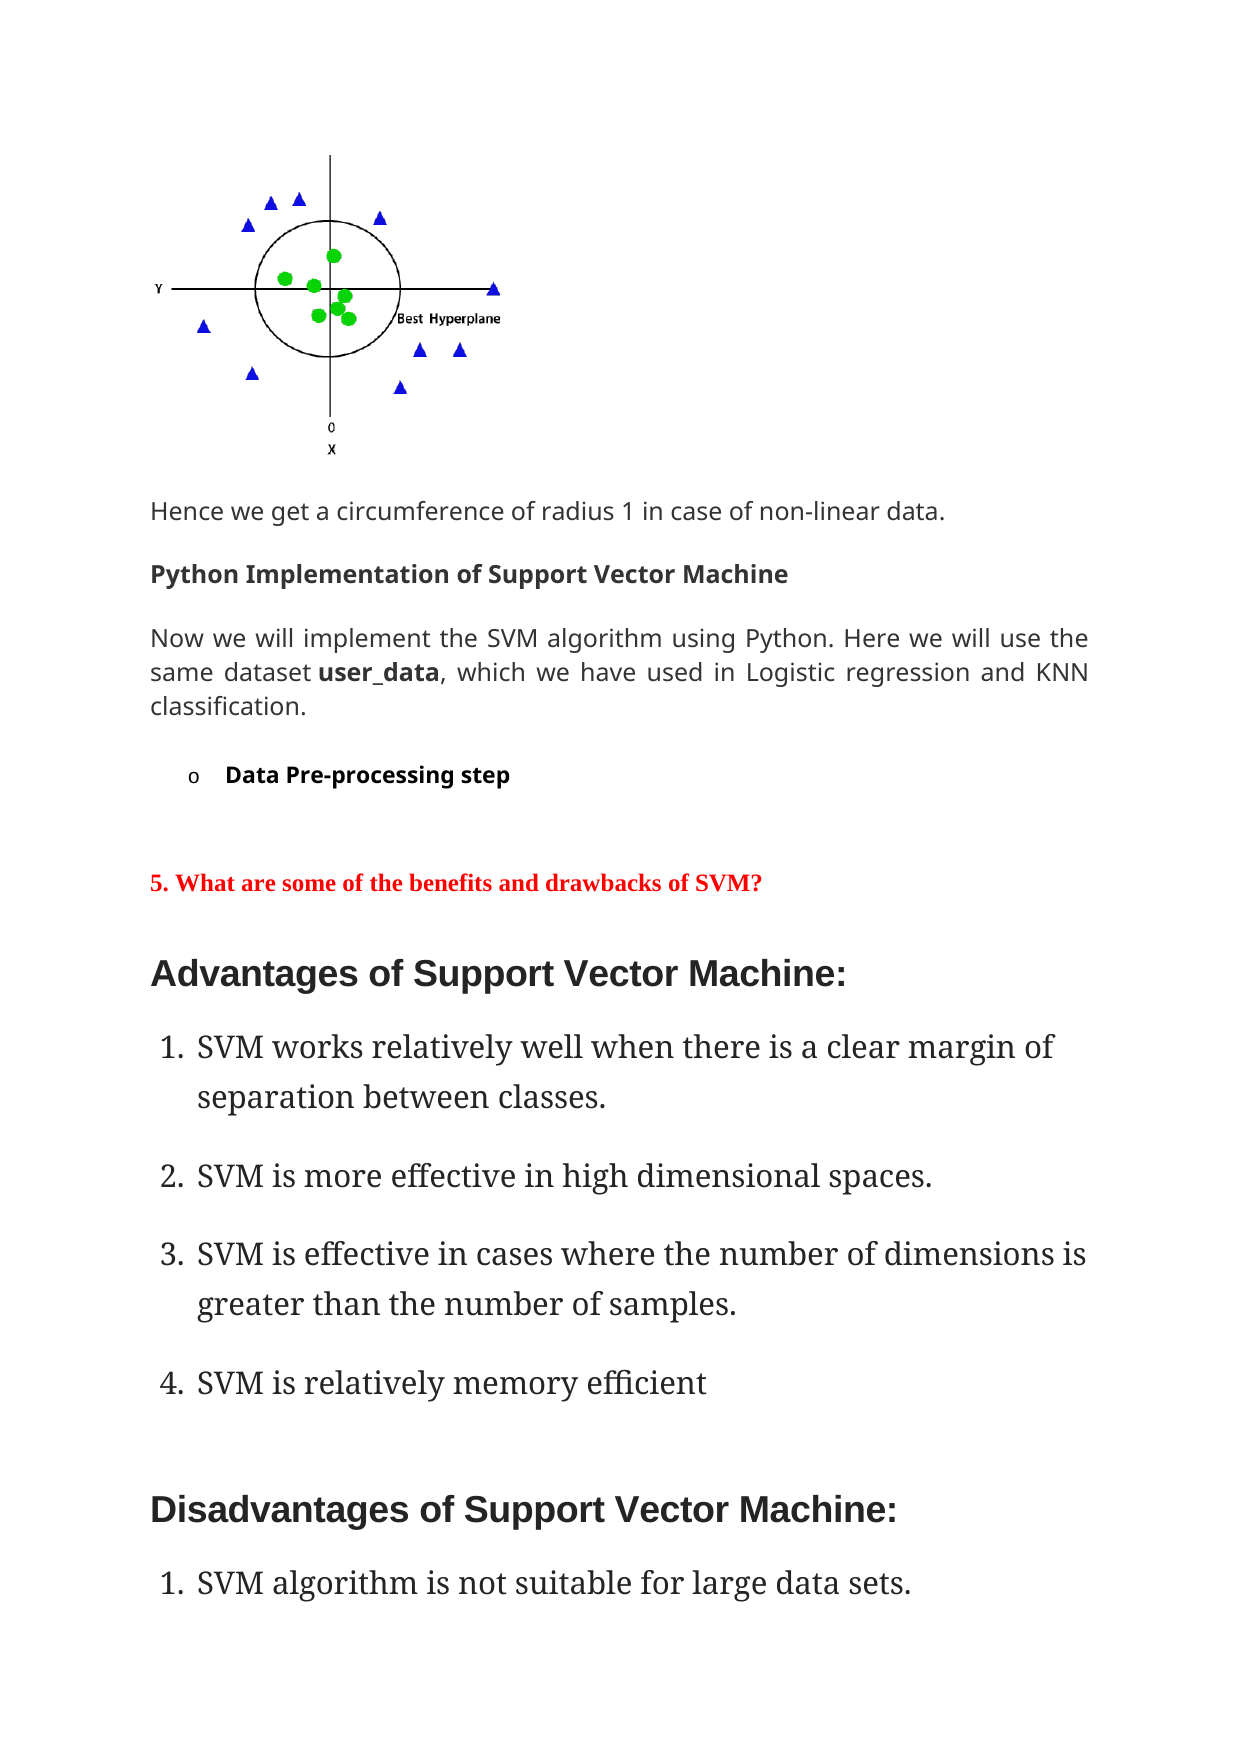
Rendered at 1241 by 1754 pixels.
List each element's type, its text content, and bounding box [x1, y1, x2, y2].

text Hence we get a circumference of radius 1 in case of non-linear data. [150, 494, 1090, 528]
text 5. What are some of the benefits and drawbacks of SVM? [150, 868, 1090, 896]
picture [150, 150, 501, 463]
text Now we will implement the SVM algorithm using Python. Here we will use the same dataset user_data, which we have used in Logistic regression and KNN classification. [150, 620, 1090, 722]
list SVM algorithm is not suitable for large data sets. [159, 1554, 1090, 1604]
text Python Implementation of Support Vector Machine [150, 557, 1090, 591]
list Data Pre-processing step [187, 752, 1090, 791]
subtitle Disadvantages of Support Vector Machine: [150, 1483, 1090, 1530]
list SVM is relatively memory efficient [159, 1353, 1090, 1403]
list SVM is effective in cases where the number of dimensions is greater than the number of samples. [159, 1225, 1090, 1325]
list SVM is more effective in high dimensional spaces. [159, 1146, 1090, 1196]
subtitle Advantages of Support Vector Machine: [150, 947, 1090, 994]
list SVM works relatively well when there is a clear margin of separation between classes. [159, 1018, 1090, 1118]
